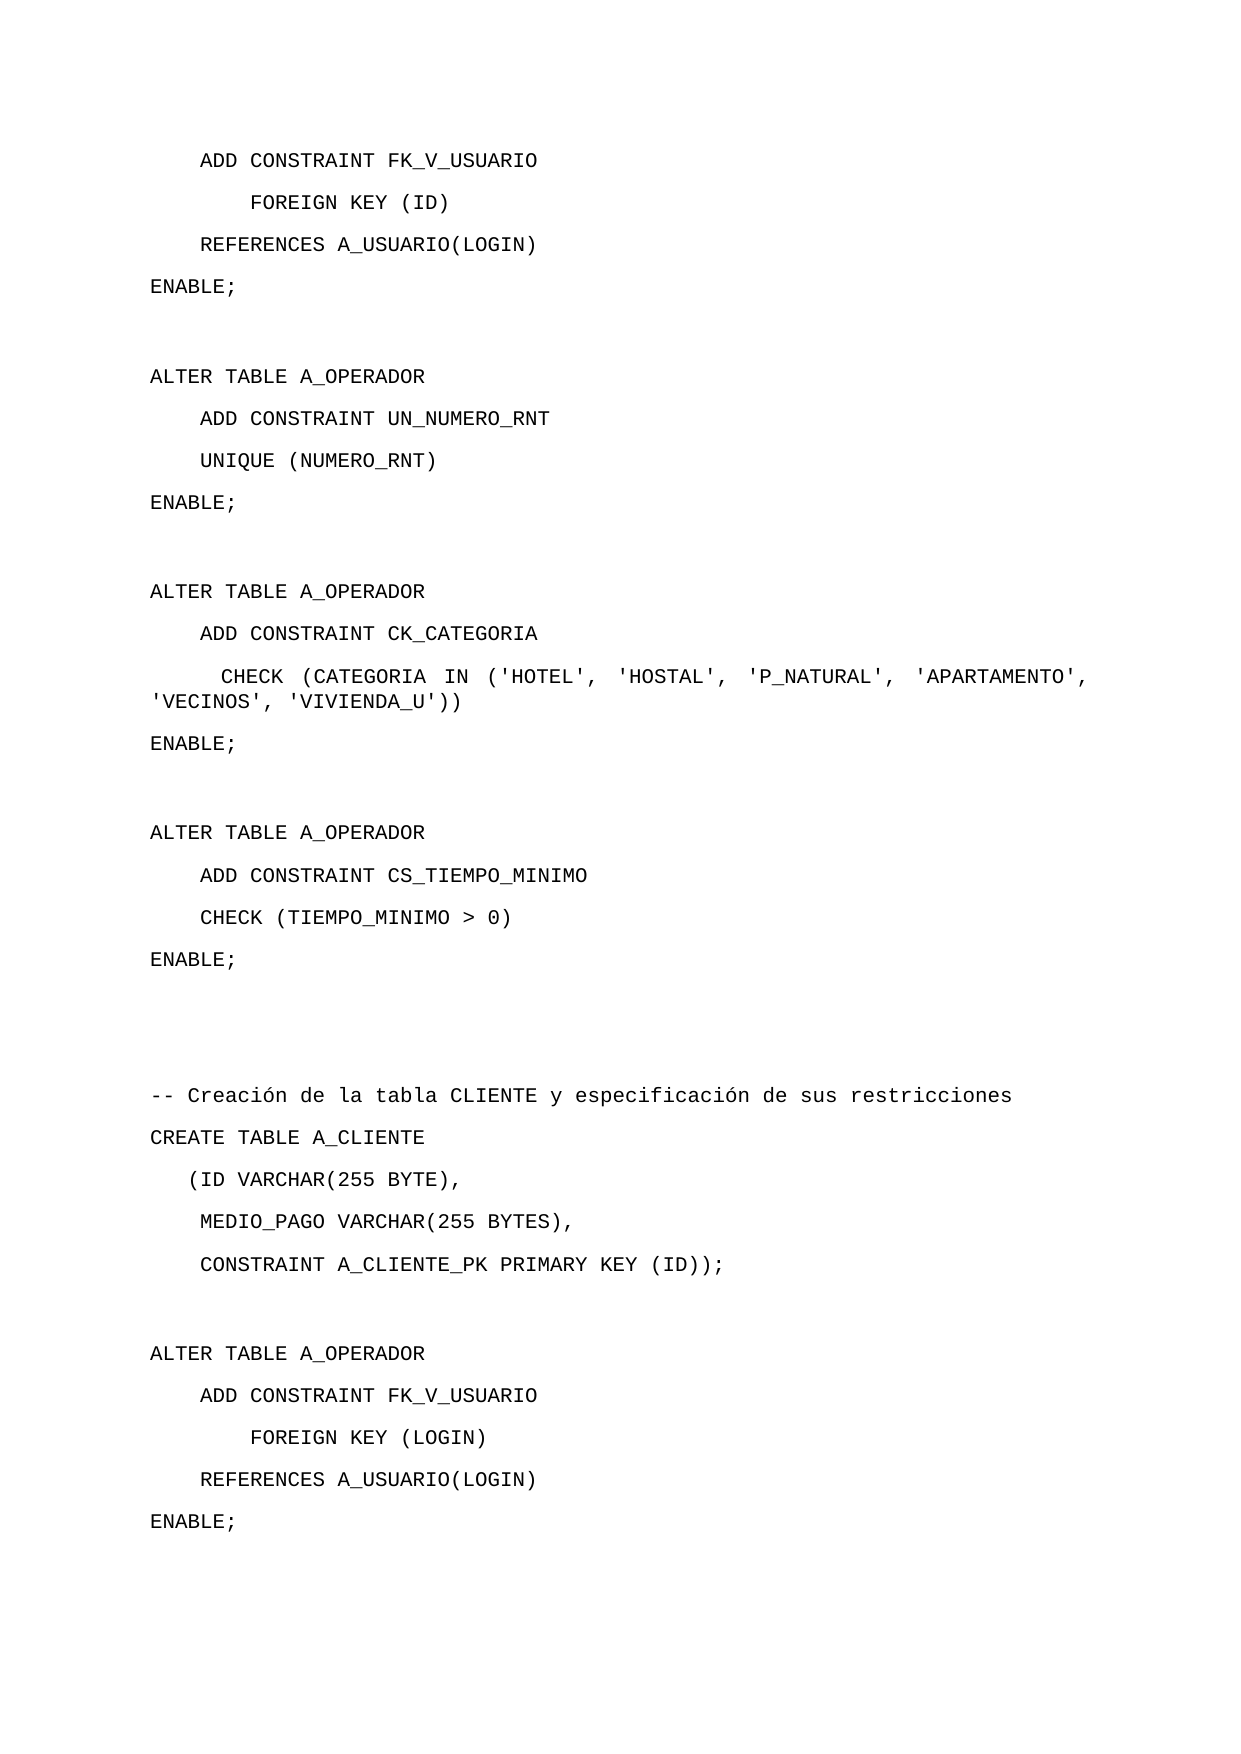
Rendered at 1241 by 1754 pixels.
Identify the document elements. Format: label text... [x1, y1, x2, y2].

text CONSTRAINT A_CLIENTE_PK PRIMARY KEY (ID)); [150, 1254, 1090, 1277]
text ALTER TABLE A_OPERADOR [150, 581, 1090, 605]
text CHECK (TIEMPO_MINIMO > 0) [150, 907, 1090, 930]
text CHECK (CATEGORIA IN ('HOTEL', 'HOSTAL', 'P_NATURAL', 'APARTAMENTO', 'VECINOS', 'VIVIENDA_U')) [150, 666, 1090, 715]
text ADD CONSTRAINT CK_CATEGORIA [150, 623, 1090, 647]
text UNIQUE (NUMERO_RNT) [150, 450, 1090, 474]
text ENABLE; [150, 277, 1090, 300]
text ADD CONSTRAINT UN_NUMERO_RNT [150, 408, 1090, 431]
text ENABLE; [150, 733, 1090, 757]
text ADD CONSTRAINT FK_V_USUARIO [150, 150, 1090, 174]
text -- Creación de la tabla CLIENTE y especificación de sus restricciones [150, 1085, 1090, 1108]
text CREATE TABLE A_CLIENTE [150, 1127, 1090, 1151]
text ALTER TABLE A_OPERADOR [150, 822, 1090, 846]
text ENABLE; [150, 949, 1090, 973]
text MEDIO_PAGO VARCHAR(255 BYTES), [150, 1211, 1090, 1235]
text FOREIGN KEY (LOGIN) [150, 1427, 1090, 1451]
text ENABLE; [150, 492, 1090, 516]
text REFERENCES A_USUARIO(LOGIN) [150, 1469, 1090, 1493]
text ENABLE; [150, 1511, 1090, 1535]
text ADD CONSTRAINT FK_V_USUARIO [150, 1385, 1090, 1408]
text (ID VARCHAR(255 BYTE), [150, 1169, 1090, 1193]
text REFERENCES A_USUARIO(LOGIN) [150, 234, 1090, 258]
text ADD CONSTRAINT CS_TIEMPO_MINIMO [150, 864, 1090, 888]
text ALTER TABLE A_OPERADOR [150, 366, 1090, 389]
text ALTER TABLE A_OPERADOR [150, 1343, 1090, 1366]
text FOREIGN KEY (ID) [150, 192, 1090, 216]
